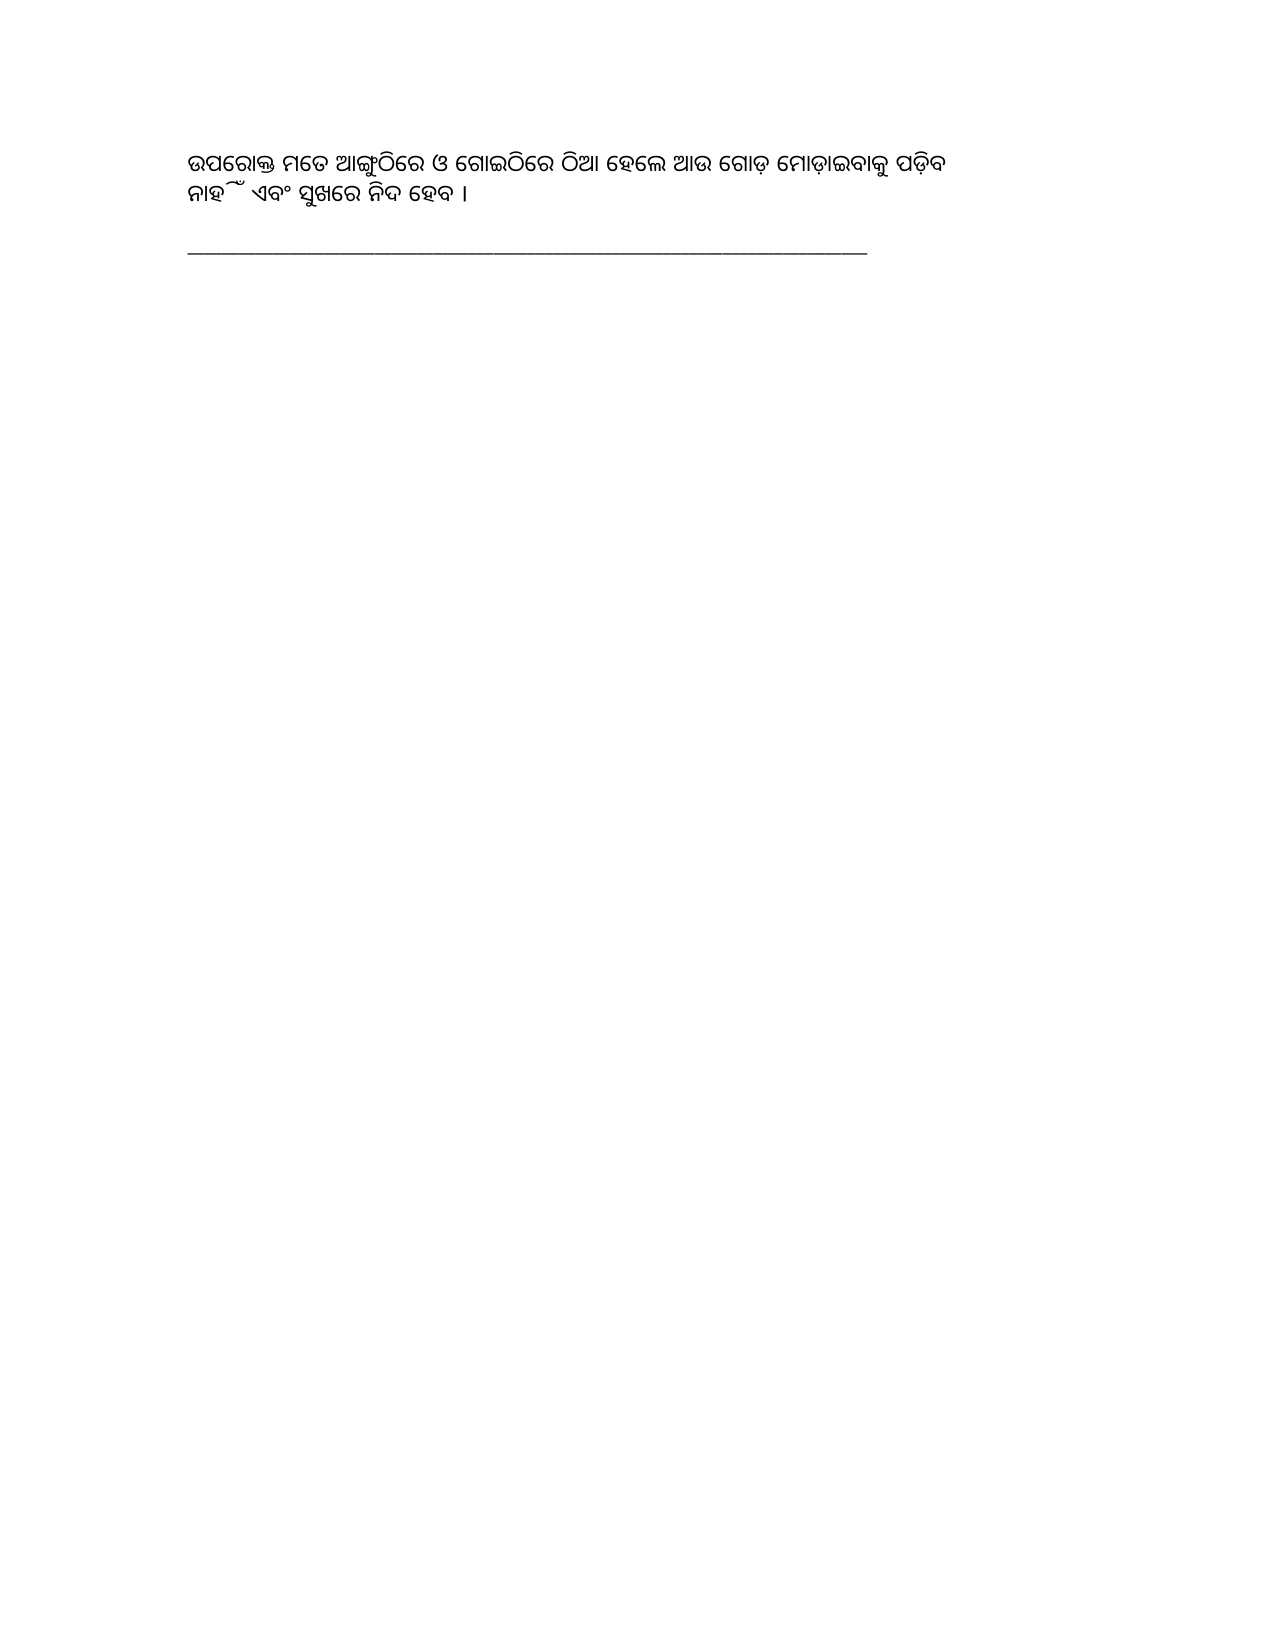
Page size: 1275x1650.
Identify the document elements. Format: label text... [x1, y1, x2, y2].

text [187, 150, 1087, 207]
text ________________________________________________________________________________ [187, 232, 1087, 258]
